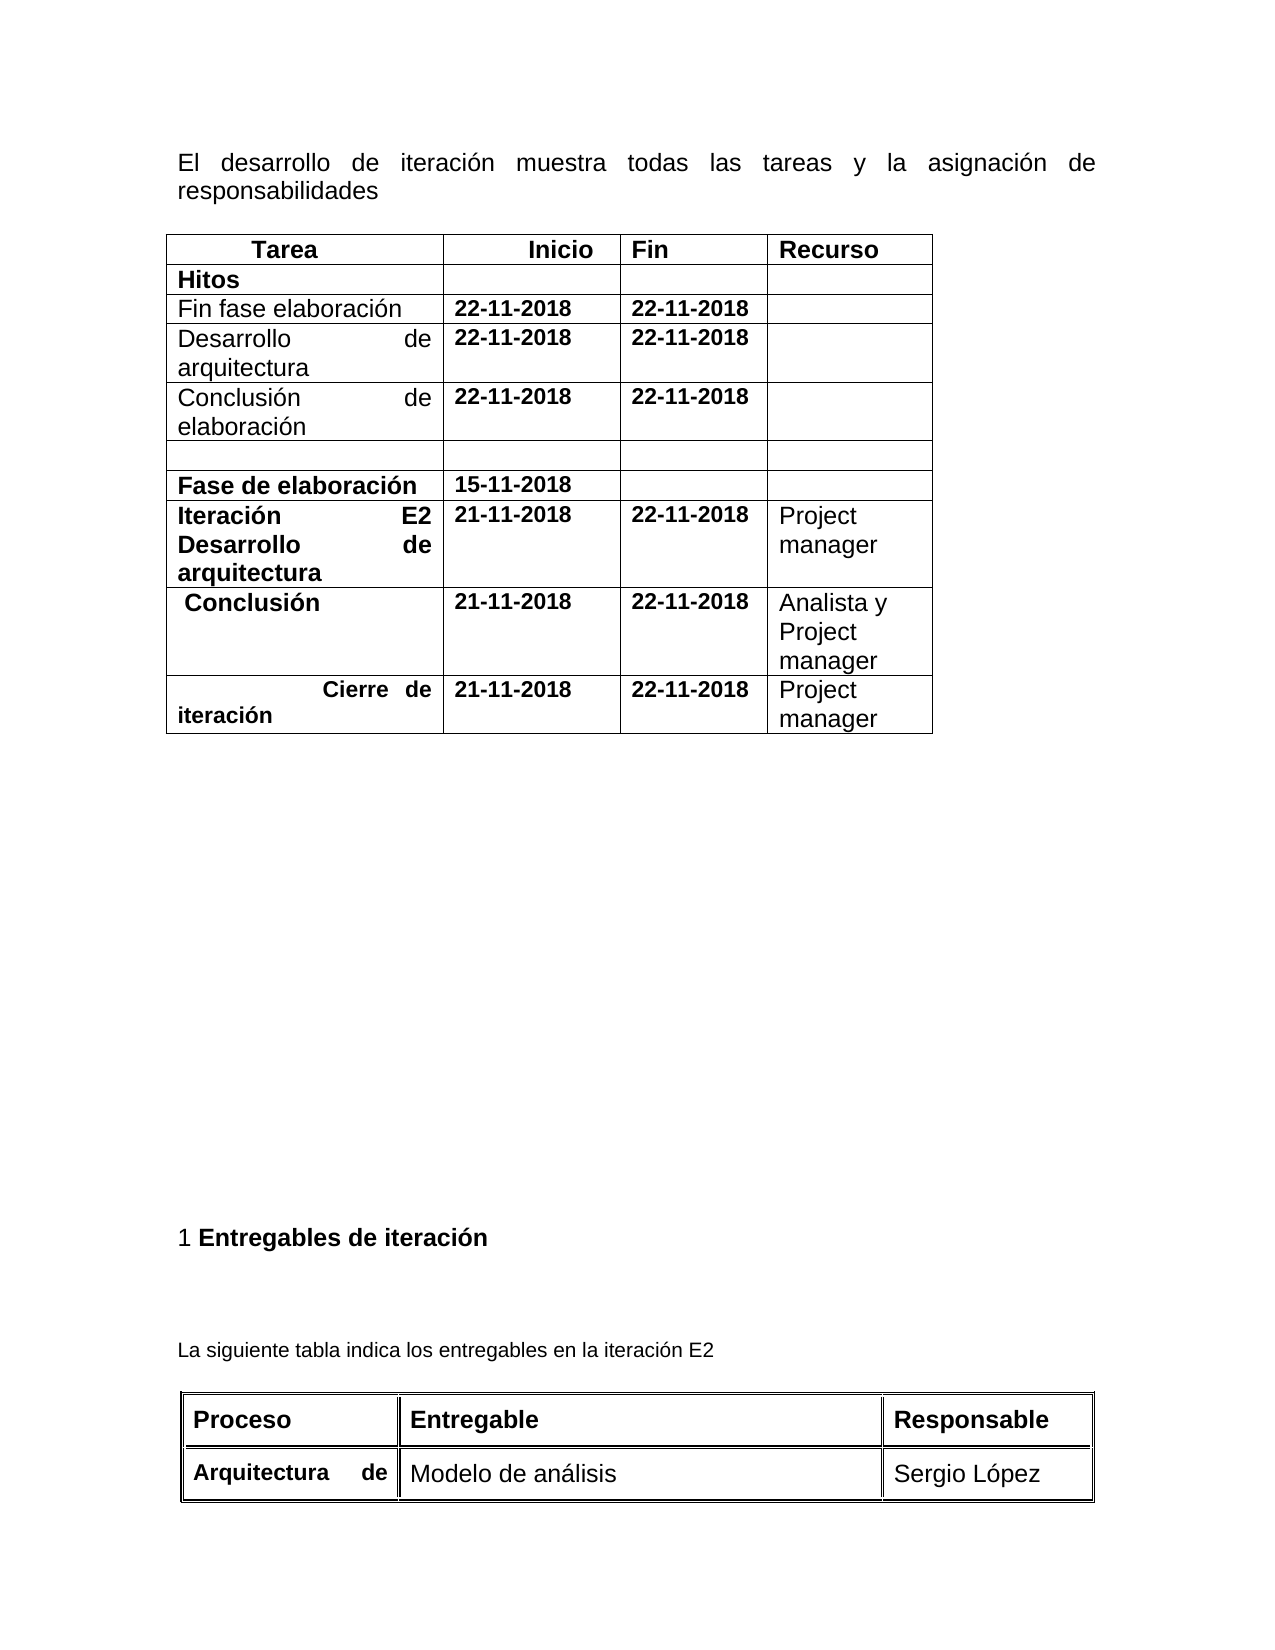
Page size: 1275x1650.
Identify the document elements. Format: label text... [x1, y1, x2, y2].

table_header Fin [621, 235, 767, 264]
table_cell Hitos [167, 265, 443, 293]
table_cell Cierre de iteración [167, 676, 443, 733]
table_cell [768, 471, 932, 500]
table_cell 21-11-2018 [444, 501, 620, 587]
table_cell Analista y Project manager [768, 588, 932, 674]
table_cell [444, 441, 620, 470]
table_cell [768, 265, 932, 293]
table_cell Conclusión [167, 588, 443, 674]
table_cell 15-11-2018 [444, 471, 620, 500]
table_cell Conclusión de elaboración [167, 383, 443, 440]
table_header Tarea [167, 235, 443, 264]
table_cell 22-11-2018 [444, 383, 620, 440]
table_cell Fase de elaboración [167, 471, 443, 500]
table_cell [167, 441, 443, 470]
table_cell 21-11-2018 [444, 676, 620, 733]
table_header Proceso [184, 1393, 399, 1445]
table_header Responsable [883, 1395, 1092, 1445]
table_cell 21-11-2018 [444, 588, 620, 674]
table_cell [184, 1445, 399, 1499]
text 1 Entregables de iteración [177, 1223, 1098, 1252]
table_cell [768, 441, 932, 470]
table_cell 22-11-2018 [621, 676, 767, 733]
table_header Recurso [768, 235, 932, 264]
table_cell Project manager [768, 676, 932, 733]
table_cell [768, 383, 932, 440]
table_cell [621, 441, 767, 470]
table_cell [768, 295, 932, 323]
text El desarrollo de iteración muestra todas las tareas y la asignación de responsabilidades [177, 148, 1098, 205]
table_cell Iteración E2 Desarrollo de arquitectura [167, 501, 443, 587]
table_header Entregable [399, 1395, 883, 1445]
table_header Inicio [444, 235, 620, 264]
table_cell [621, 471, 767, 500]
table_cell Fin fase elaboración [167, 295, 443, 323]
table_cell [883, 1445, 1092, 1499]
table_cell Desarrollo de arquitectura [167, 324, 443, 382]
table_cell Project manager [768, 501, 932, 587]
table_cell 22-11-2018 [444, 324, 620, 382]
table_cell 22-11-2018 [621, 501, 767, 587]
table_cell 22-11-2018 [621, 295, 767, 323]
text La siguiente tabla indica los entregables en la iteración E2 [177, 1338, 1098, 1362]
table_cell 22-11-2018 [621, 383, 767, 440]
table_cell [621, 265, 767, 293]
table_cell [399, 1449, 883, 1499]
table_cell 22-11-2018 [444, 295, 620, 323]
table_cell 22-11-2018 [621, 324, 767, 382]
table_cell 22-11-2018 [621, 588, 767, 674]
table_cell [768, 324, 932, 382]
table_cell [444, 265, 620, 293]
